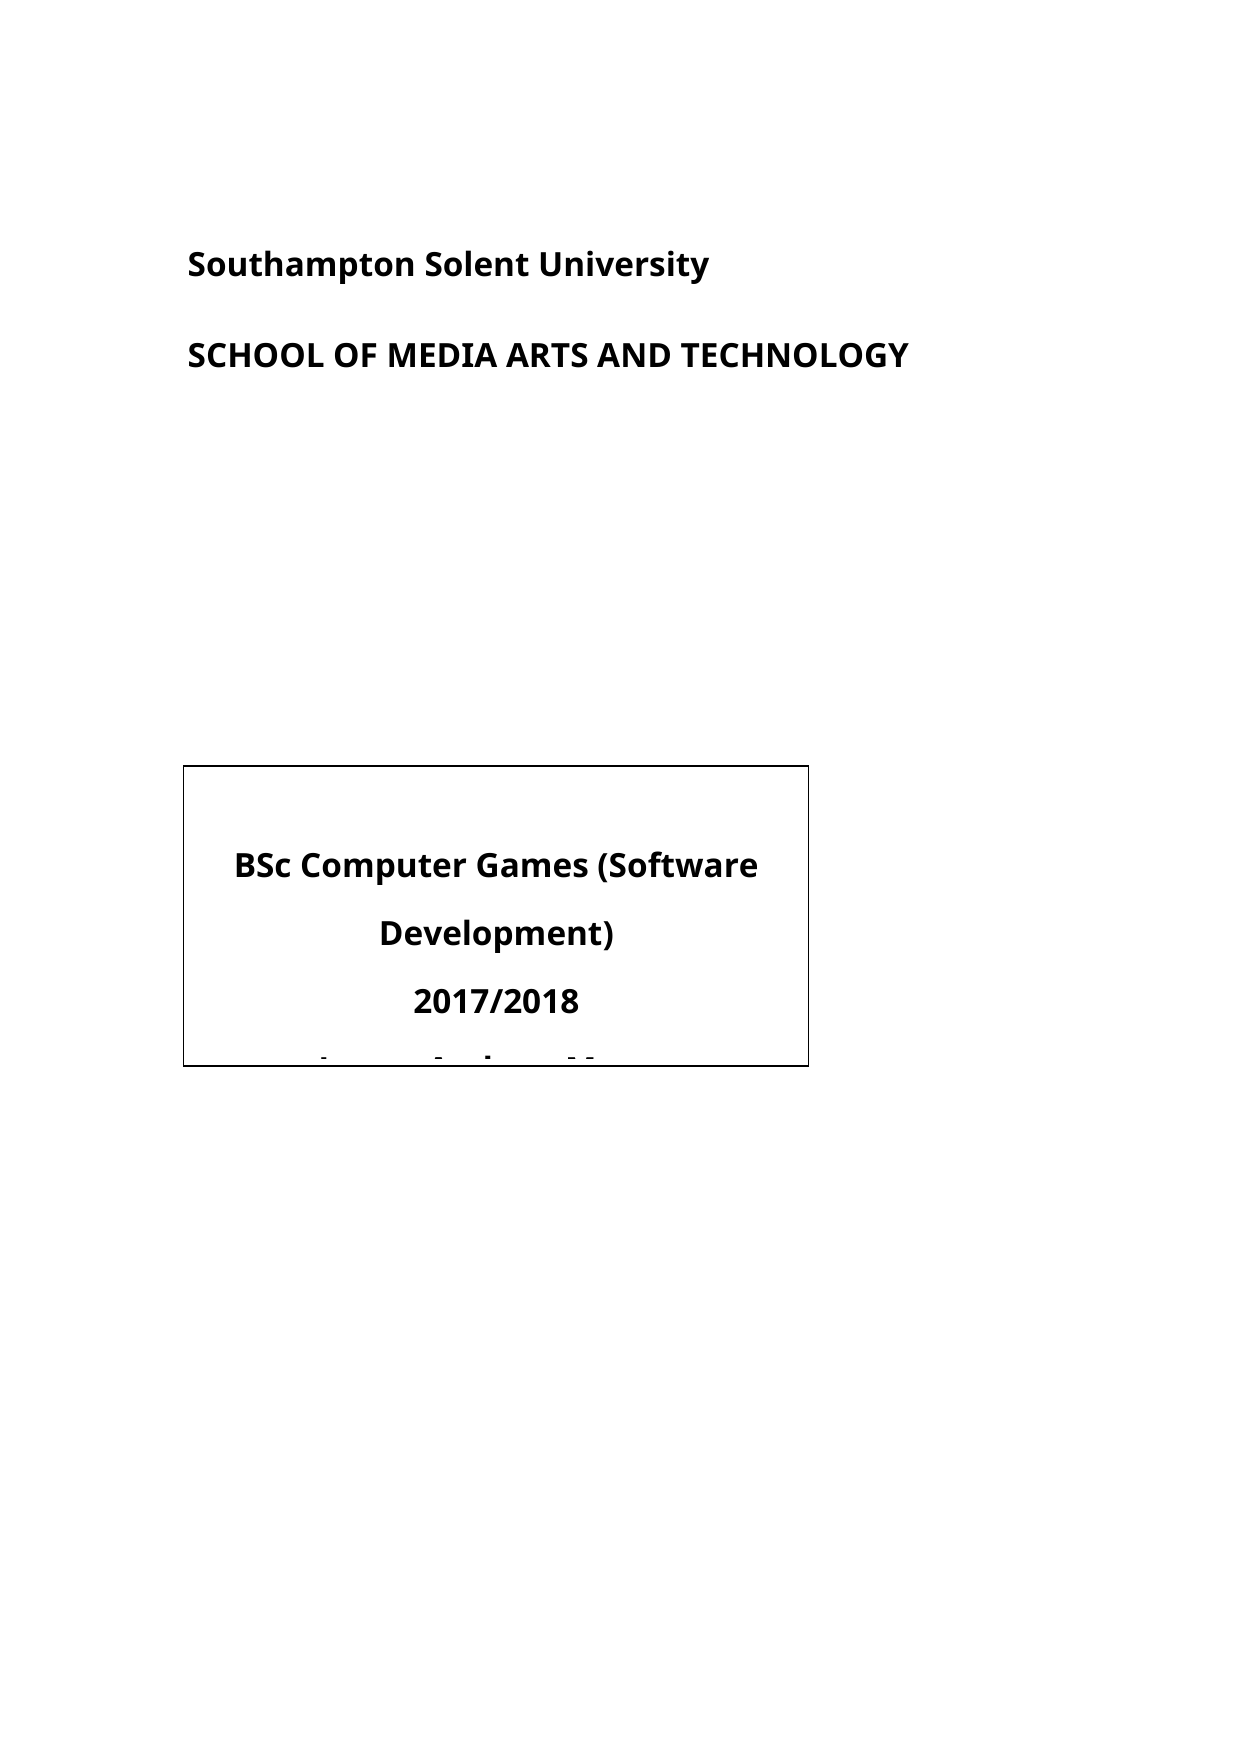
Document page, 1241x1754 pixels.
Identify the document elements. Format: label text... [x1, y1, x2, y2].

text SCHOOL OF MEDIA ARTS AND TECHNOLOGY [187, 332, 1053, 377]
text Southampton Solent University [187, 241, 1053, 286]
